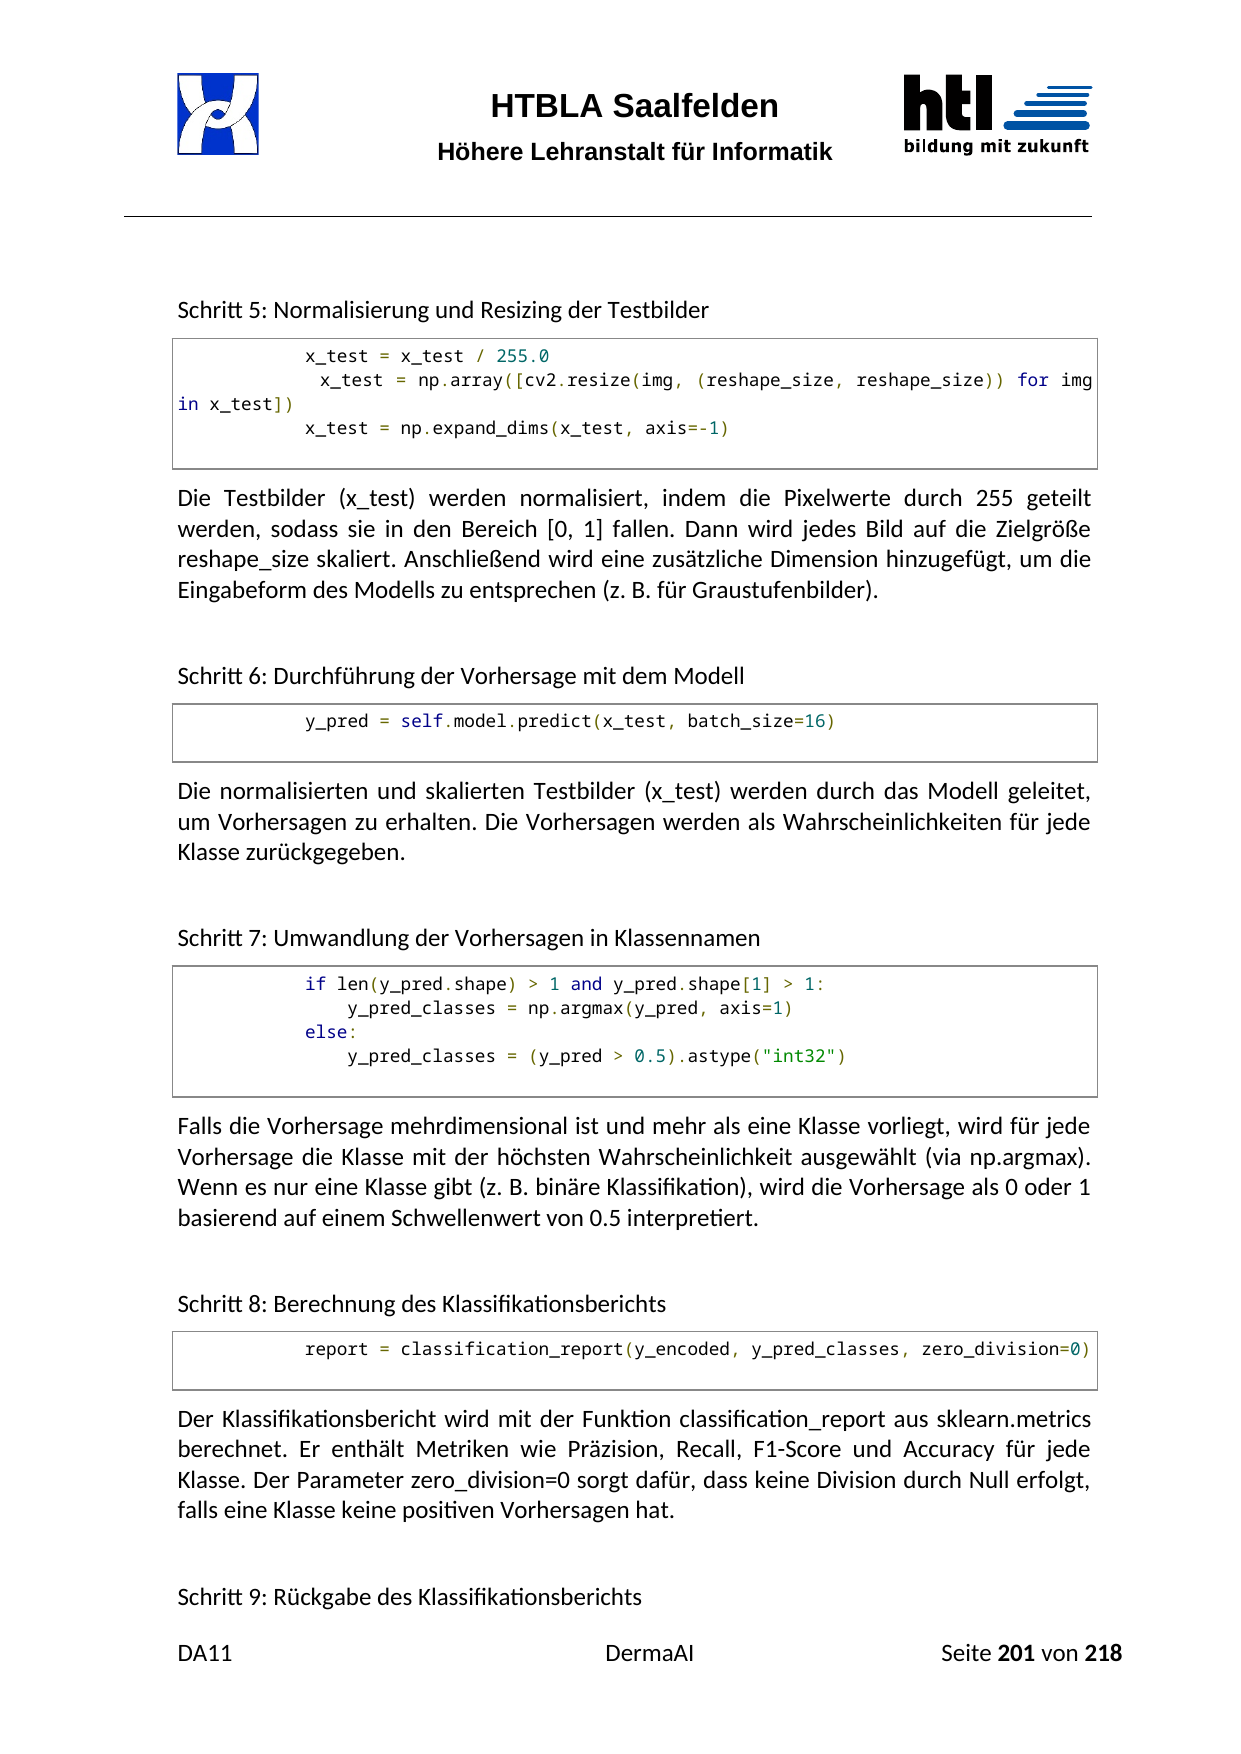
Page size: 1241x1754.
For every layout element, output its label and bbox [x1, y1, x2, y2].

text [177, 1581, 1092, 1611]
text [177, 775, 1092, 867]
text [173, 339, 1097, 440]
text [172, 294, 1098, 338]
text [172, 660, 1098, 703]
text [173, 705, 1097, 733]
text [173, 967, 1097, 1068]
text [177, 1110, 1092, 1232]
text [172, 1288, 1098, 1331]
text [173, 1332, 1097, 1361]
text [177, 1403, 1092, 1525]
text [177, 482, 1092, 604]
picture [177, 73, 259, 155]
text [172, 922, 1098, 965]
